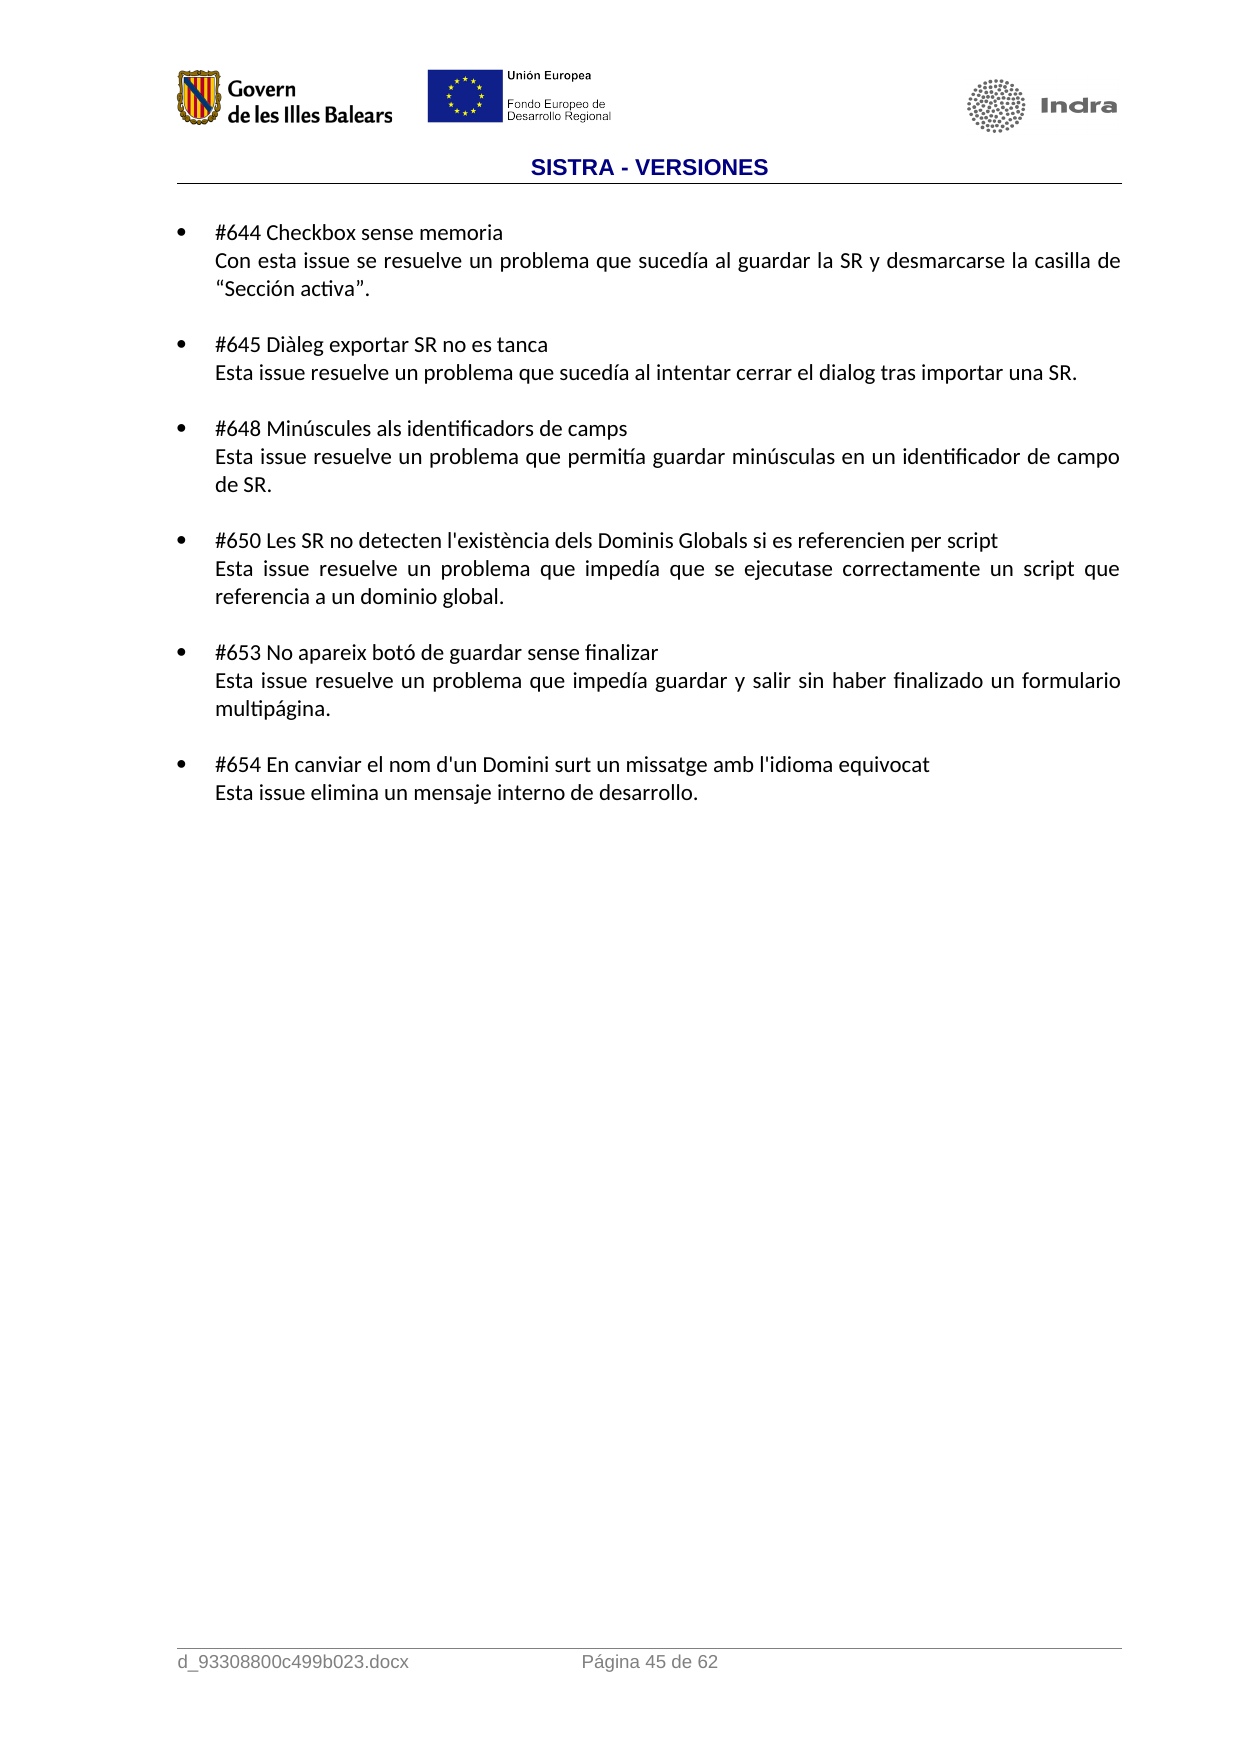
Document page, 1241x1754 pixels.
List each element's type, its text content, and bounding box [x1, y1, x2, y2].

picture [421, 67, 611, 125]
list #644 Checkbox sense memoria [177, 218, 1122, 246]
list Esta issue resuelve un problema que sucedía al intentar cerrar el dialog tras importar una SR. [215, 358, 1122, 386]
list #653 No apareix botó de guardar sense finalizar [177, 638, 1122, 666]
list Esta issue elimina un mensaje interno de desarrollo. [215, 778, 1122, 806]
list Con esta issue se resuelve un problema que sucedía al guardar la SR y desmarcarse la casilla de “Sección activa”. [215, 246, 1122, 302]
list Esta issue resuelve un problema que impedía que se ejecutase correctamente un script que referencia a un dominio global. [215, 554, 1122, 610]
list Esta issue resuelve un problema que permitía guardar minúsculas en un identificador de campo de SR. [215, 442, 1122, 498]
list Esta issue resuelve un problema que impedía guardar y salir sin haber finalizado un formulario multipágina. [215, 666, 1122, 722]
list #654 En canviar el nom d'un Domini surt un missatge amb l'idioma equivocat [177, 750, 1122, 778]
list #645 Diàleg exportar SR no es tanca [177, 330, 1122, 358]
list #648 Minúscules als identificadors de camps [177, 414, 1122, 442]
list #650 Les SR no detecten l'existència dels Dominis Globals si es referencien per script [177, 526, 1122, 554]
picture [176, 70, 393, 125]
